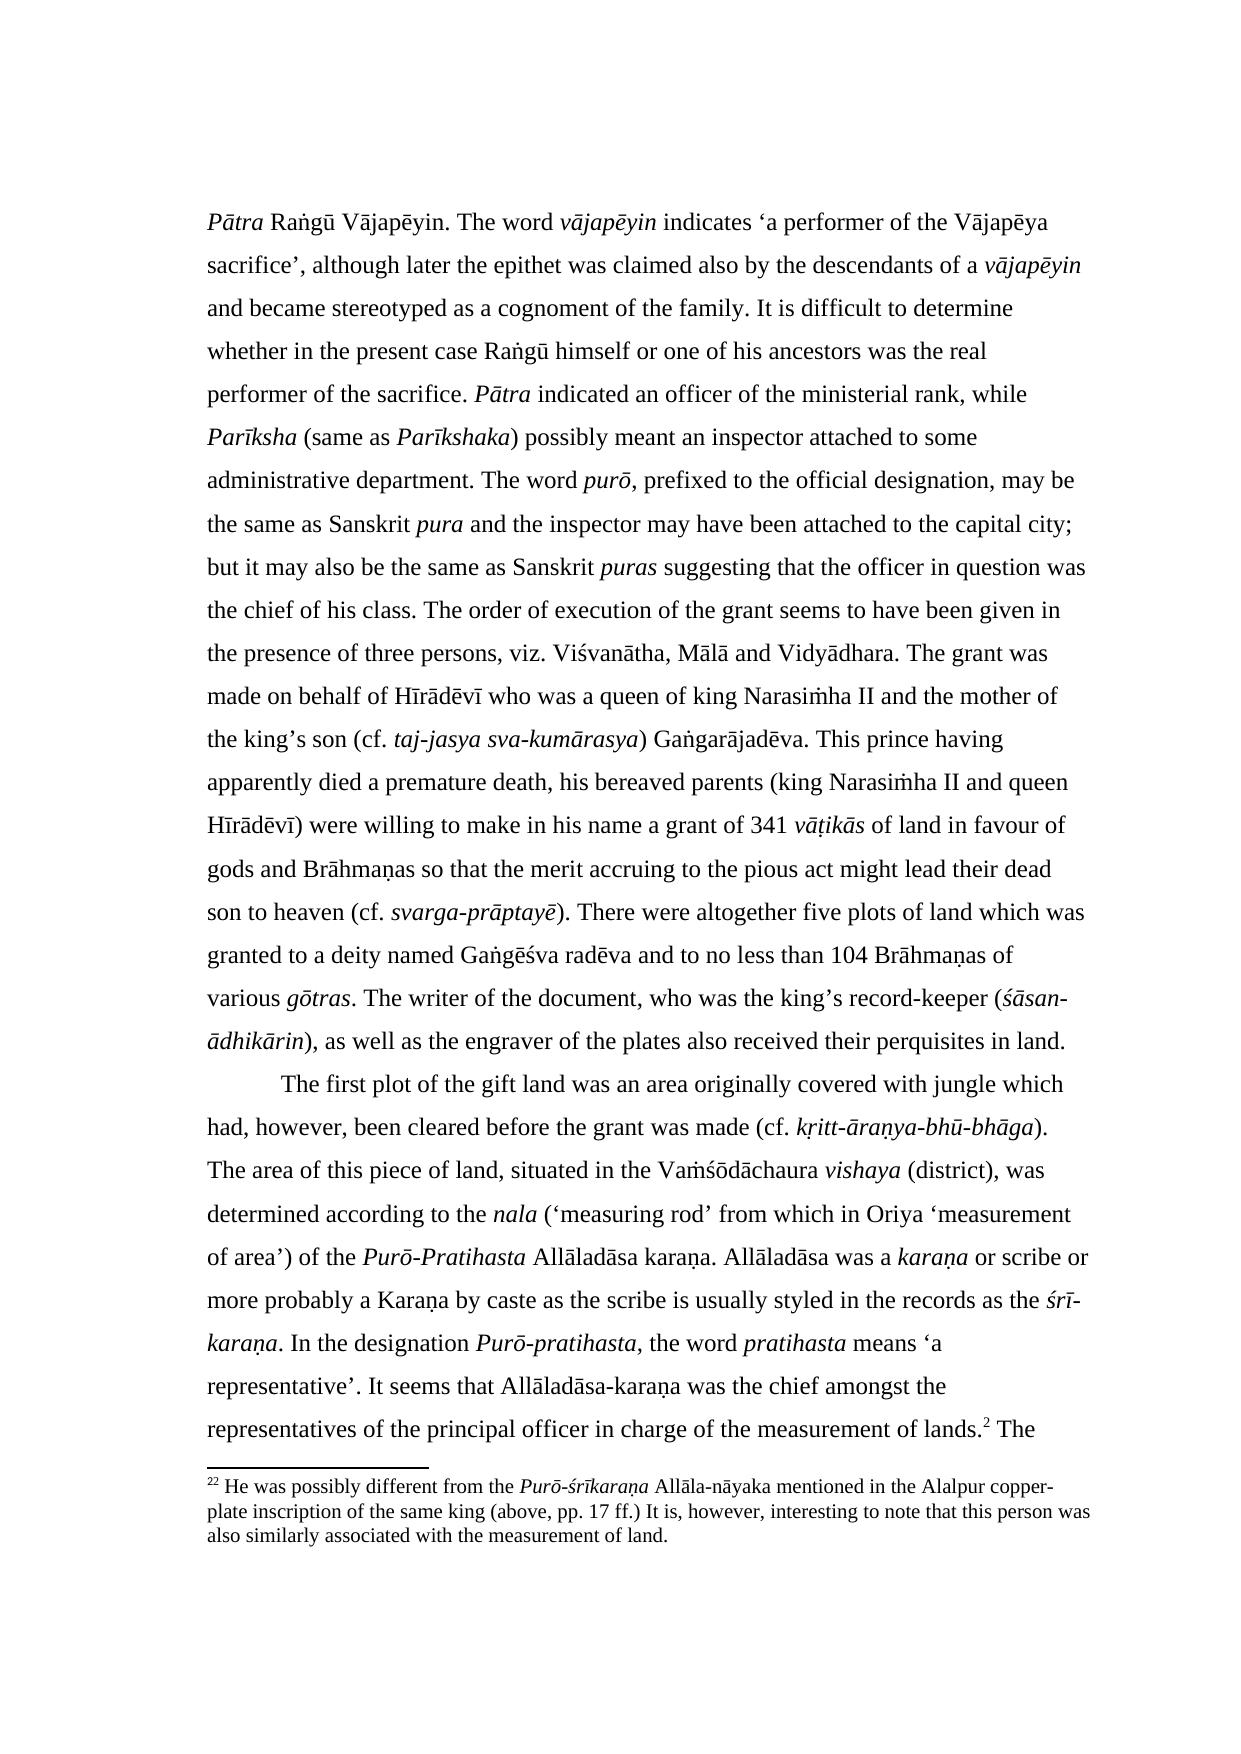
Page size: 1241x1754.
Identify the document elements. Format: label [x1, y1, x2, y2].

text [207, 207, 1092, 1055]
text [207, 1069, 1092, 1443]
